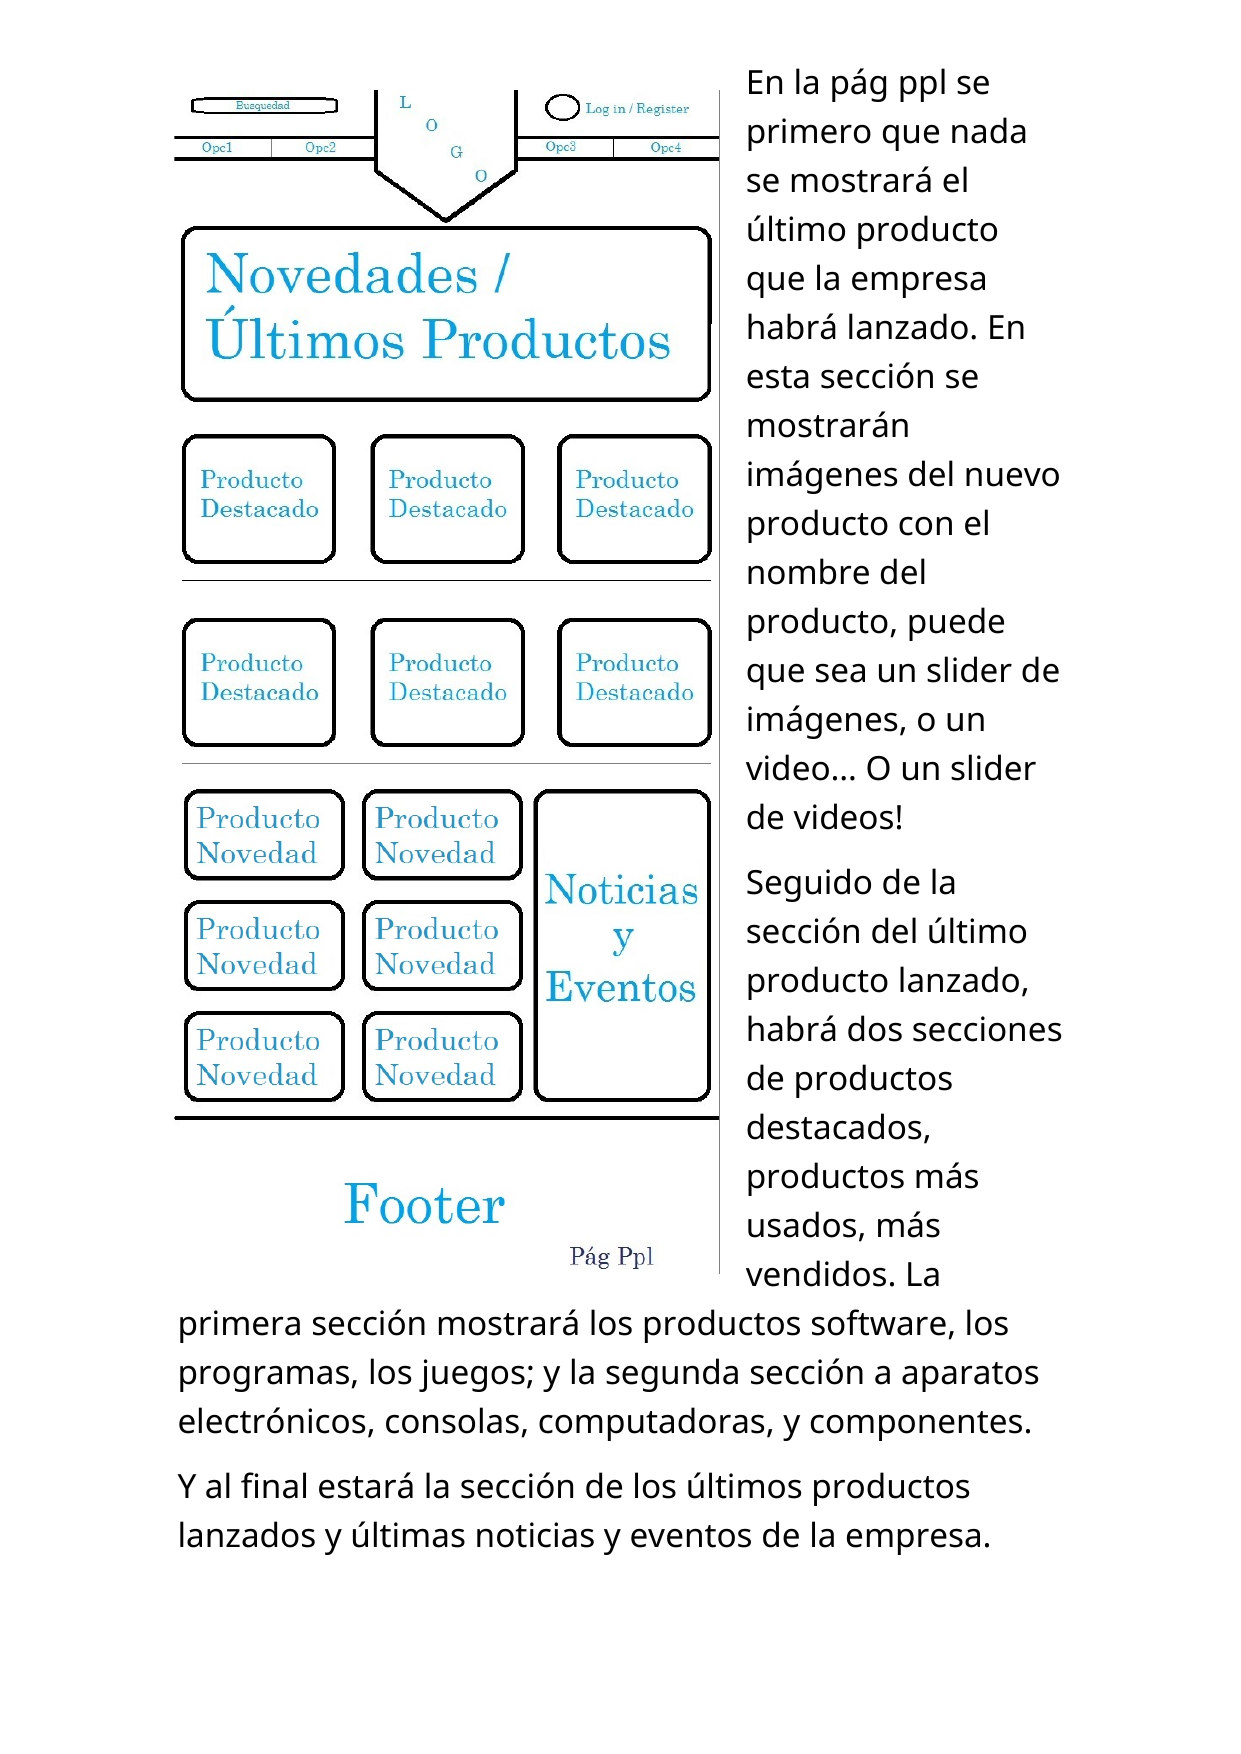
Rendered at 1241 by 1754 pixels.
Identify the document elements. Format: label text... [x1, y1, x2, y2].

text Y al final estará la sección de los últimos productos lanzados y últimas noticias y eventos de la empresa. [177, 1463, 1063, 1558]
text Seguido de la sección del último producto lanzado, habrá dos secciones de productos destacados, productos más usados, más vendidos. La primera sección mostrará los productos software, los programas, los juegos; y la segunda sección a aparatos electrónicos, consolas, computadoras, y componentes. [177, 859, 1063, 1443]
text En la pág ppl se primero que nada se mostrará el último producto que la empresa habrá lanzado. En esta sección se mostrarán imágenes del nuevo producto con el nombre del producto, puede que sea un slider de imágenes, o un video… O un slider de videos! [177, 59, 1063, 839]
picture [173, 90, 727, 1271]
